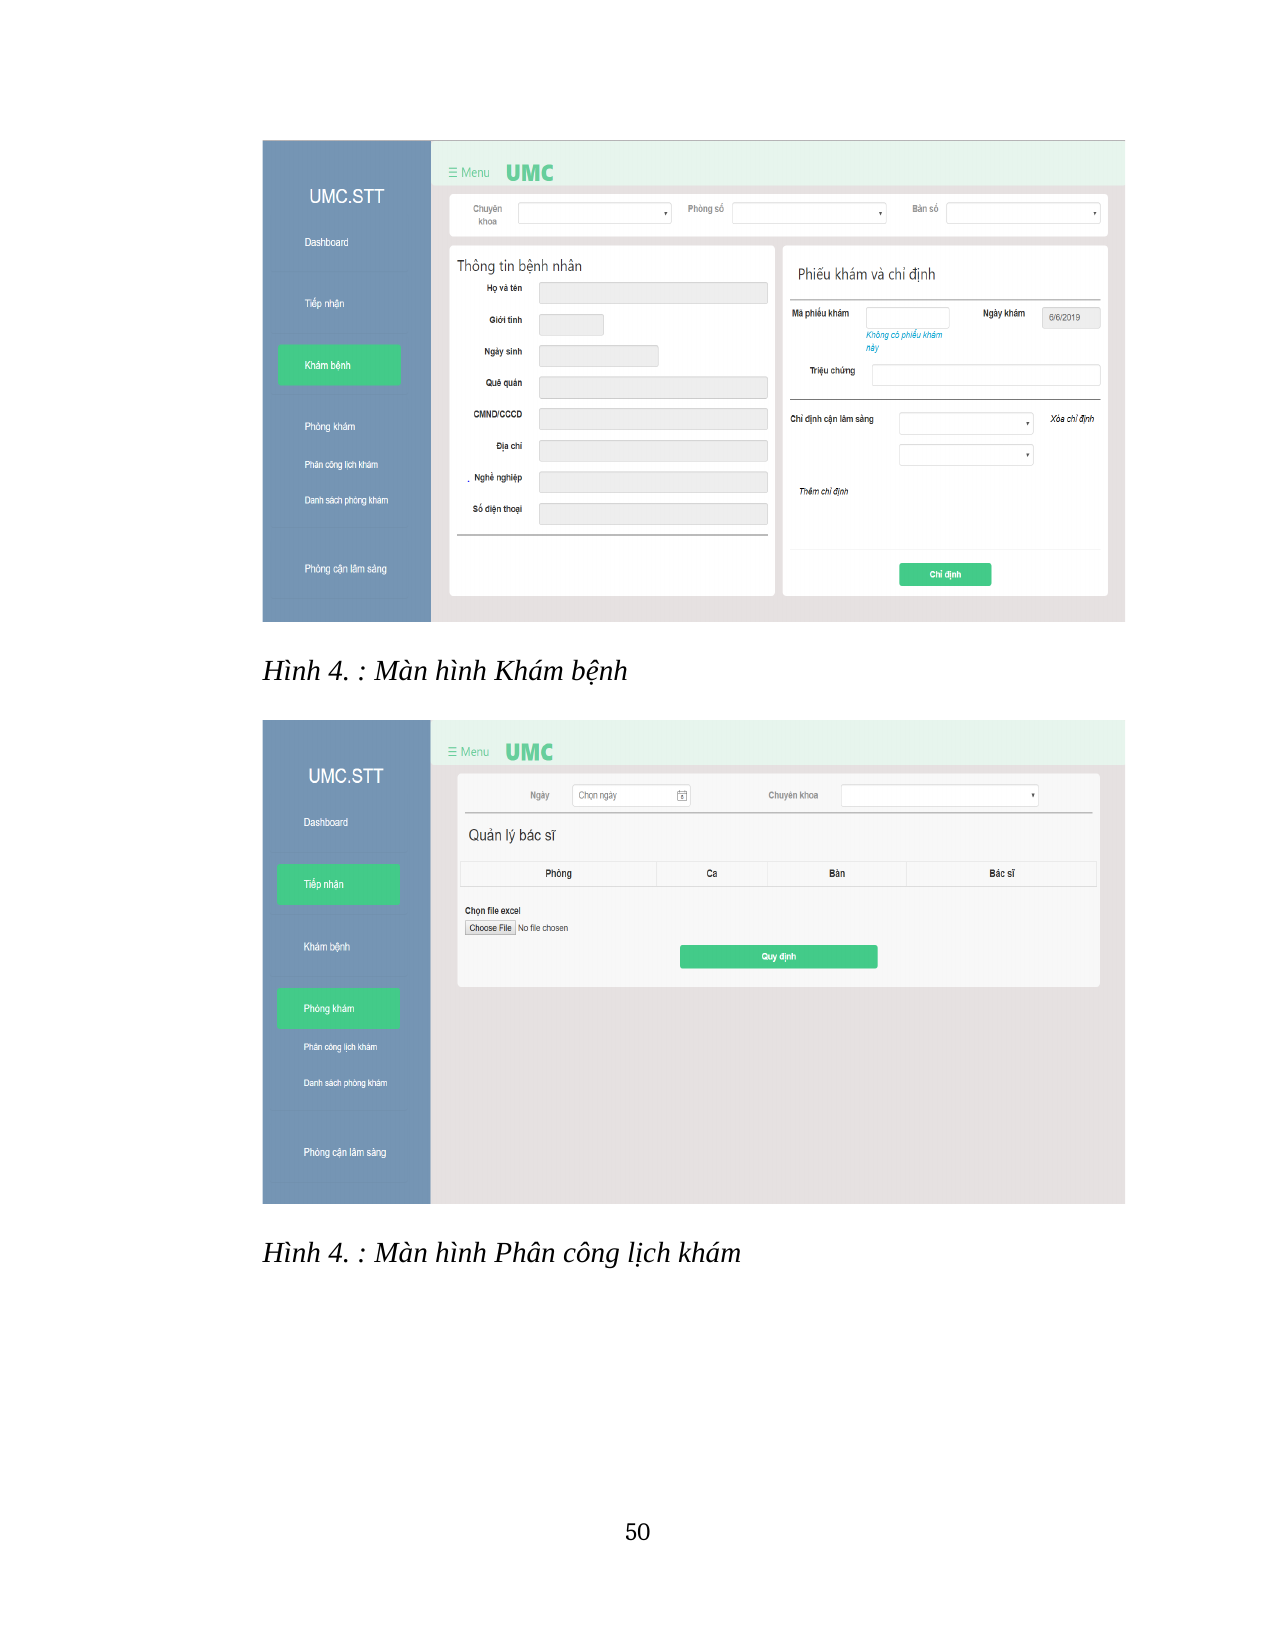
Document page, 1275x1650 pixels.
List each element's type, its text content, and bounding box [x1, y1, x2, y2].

text Hình 4. : Màn hình Phân công lịch khám [262, 1235, 1125, 1268]
picture [262, 720, 1125, 1204]
picture [262, 140, 1125, 622]
text Hình 4. : Màn hình Khám bệnh [262, 653, 1125, 686]
